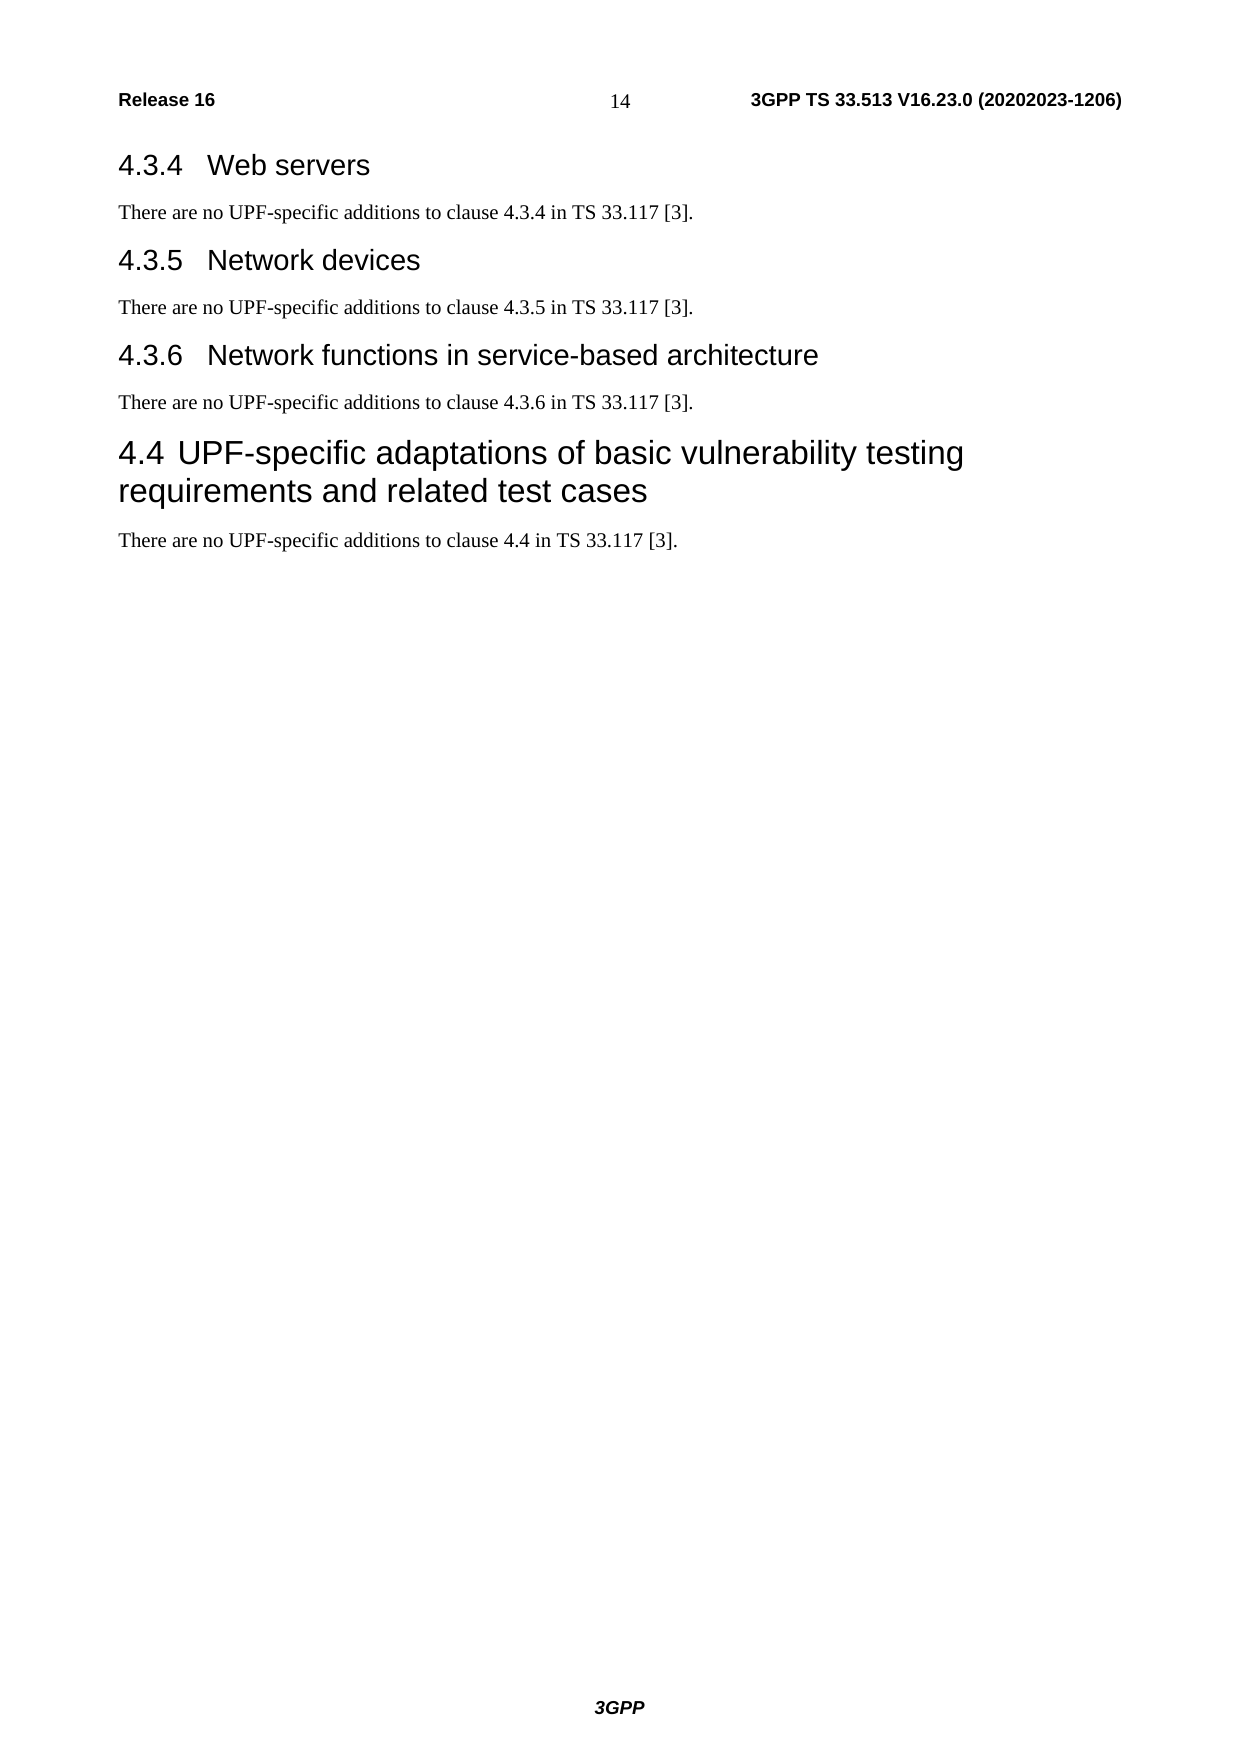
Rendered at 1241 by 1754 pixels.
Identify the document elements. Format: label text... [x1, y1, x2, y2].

text There are no UPF-specific additions to clause 4.4 in TS 33.117 [3]. [118, 528, 1122, 552]
subtitle 4.3.5 Network devices [118, 243, 1122, 276]
subtitle 4.3.4 Web servers [118, 147, 1122, 181]
text There are no UPF-specific additions to clause 4.3.6 in TS 33.117 [3]. [118, 390, 1122, 414]
text There are no UPF-specific additions to clause 4.3.5 in TS 33.117 [3]. [118, 295, 1122, 319]
subtitle 4.4 UPF-specific adaptations of basic vulnerability testing requirements and related test cases [118, 433, 1122, 510]
text There are no UPF-specific additions to clause 4.3.4 in TS 33.117 [3]. [118, 200, 1122, 224]
subtitle 4.3.6 Network functions in service-based architecture [118, 338, 1122, 371]
